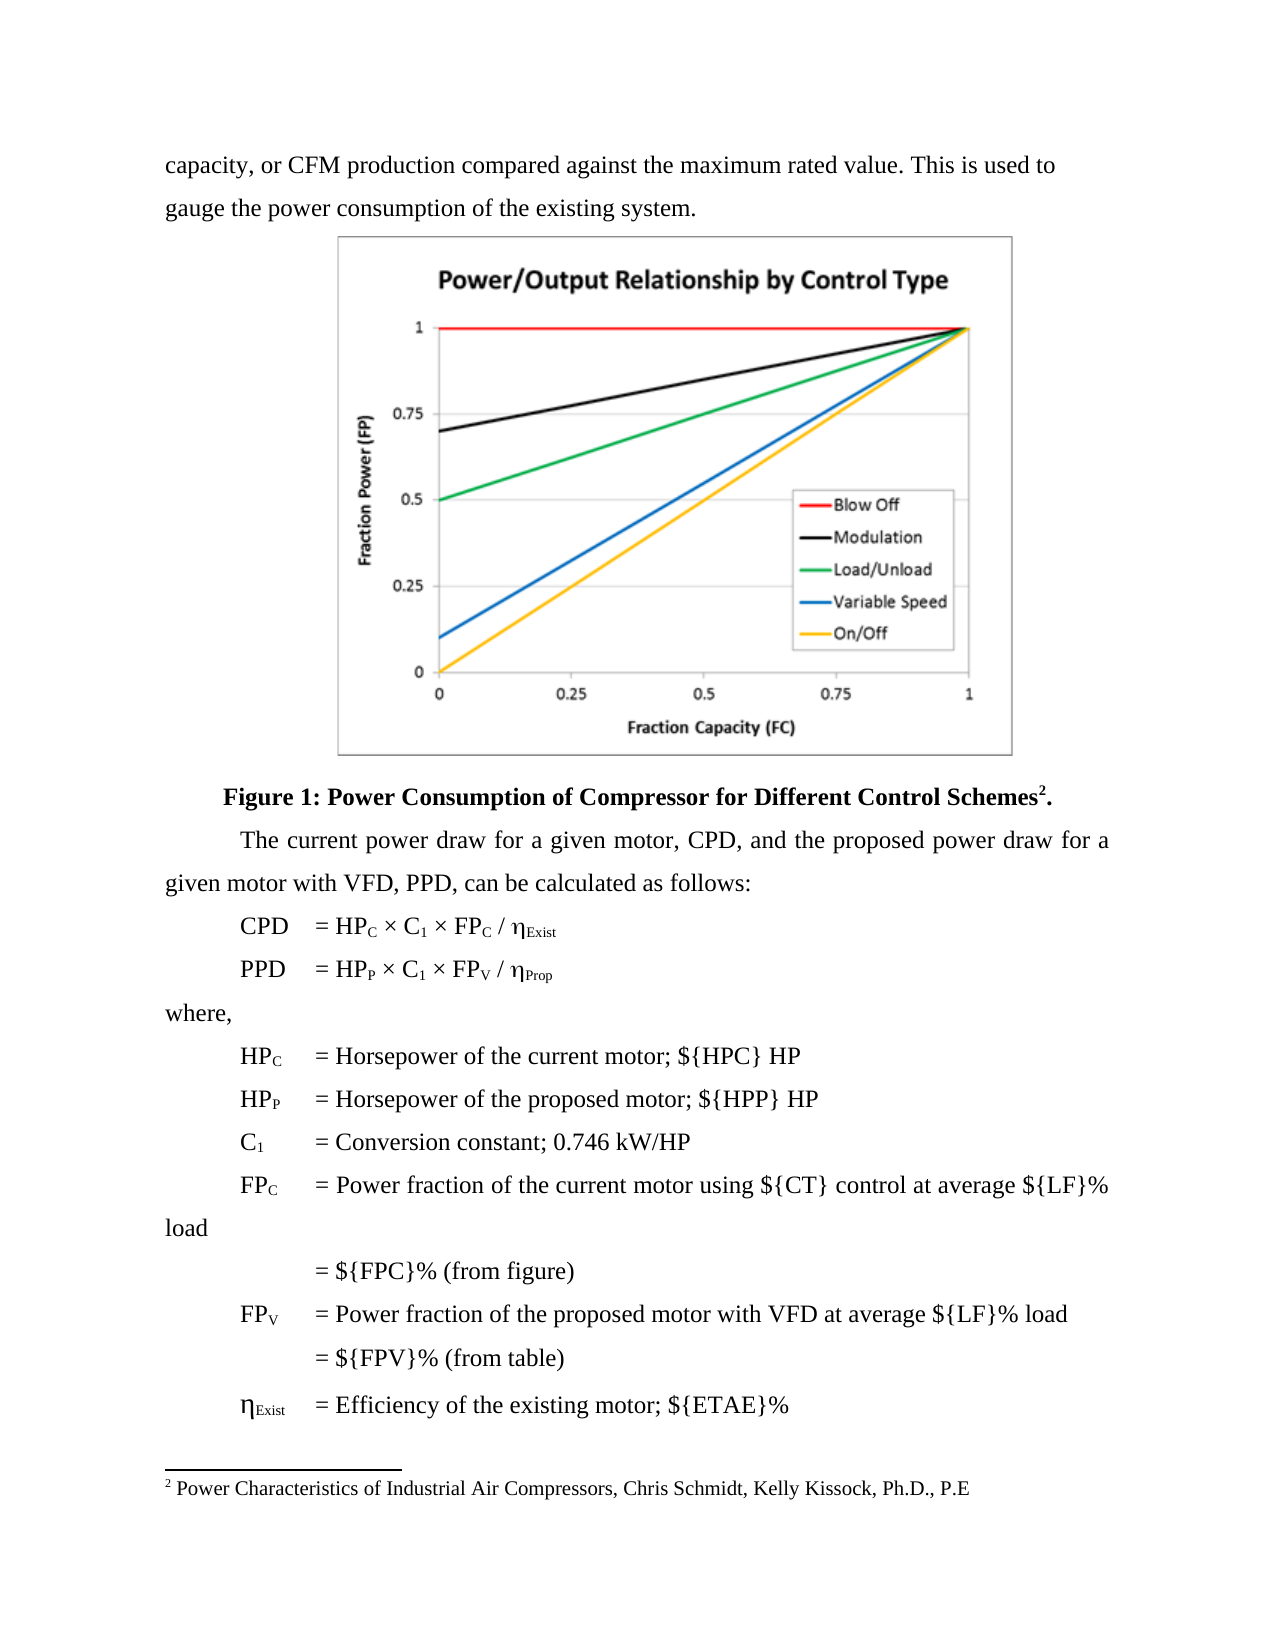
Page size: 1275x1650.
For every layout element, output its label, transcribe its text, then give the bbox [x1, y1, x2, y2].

text C1 = Conversion constant; 0.746 kW/HP [165, 1127, 1110, 1156]
text The current power draw for a given motor, CPD, and the proposed power draw for a given motor with VFD, PPD, can be calculated as follows: [165, 825, 1110, 897]
text HPP = Horsepower of the proposed motor; ${HPP} HP [165, 1084, 1110, 1113]
text HPC = Horsepower of the current motor; ${HPC} HP [165, 1041, 1110, 1069]
text = ${FPC}% (from figure) [165, 1256, 1110, 1285]
text FPC = Power fraction of the current motor using ${CT} control at average ${LF}% load [165, 1170, 1110, 1242]
text ηExist = Efficiency of the existing motor; ${ETAE}% [165, 1386, 1110, 1419]
text PPD = HPP × C1 × FPV / Prop [165, 954, 1110, 983]
text = ${FPV}% (from table) [165, 1343, 1110, 1371]
text CPD = HPC × C1 × FPC / Exist [165, 911, 1110, 940]
text FPV = Power fraction of the proposed motor with VFD at average ${LF}% load [165, 1299, 1110, 1328]
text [165, 150, 1110, 222]
text where, [165, 998, 1110, 1026]
picture [337, 236, 1013, 756]
text Figure 1: Power Consumption of Compressor for Different Control Schemes. [165, 782, 1110, 811]
